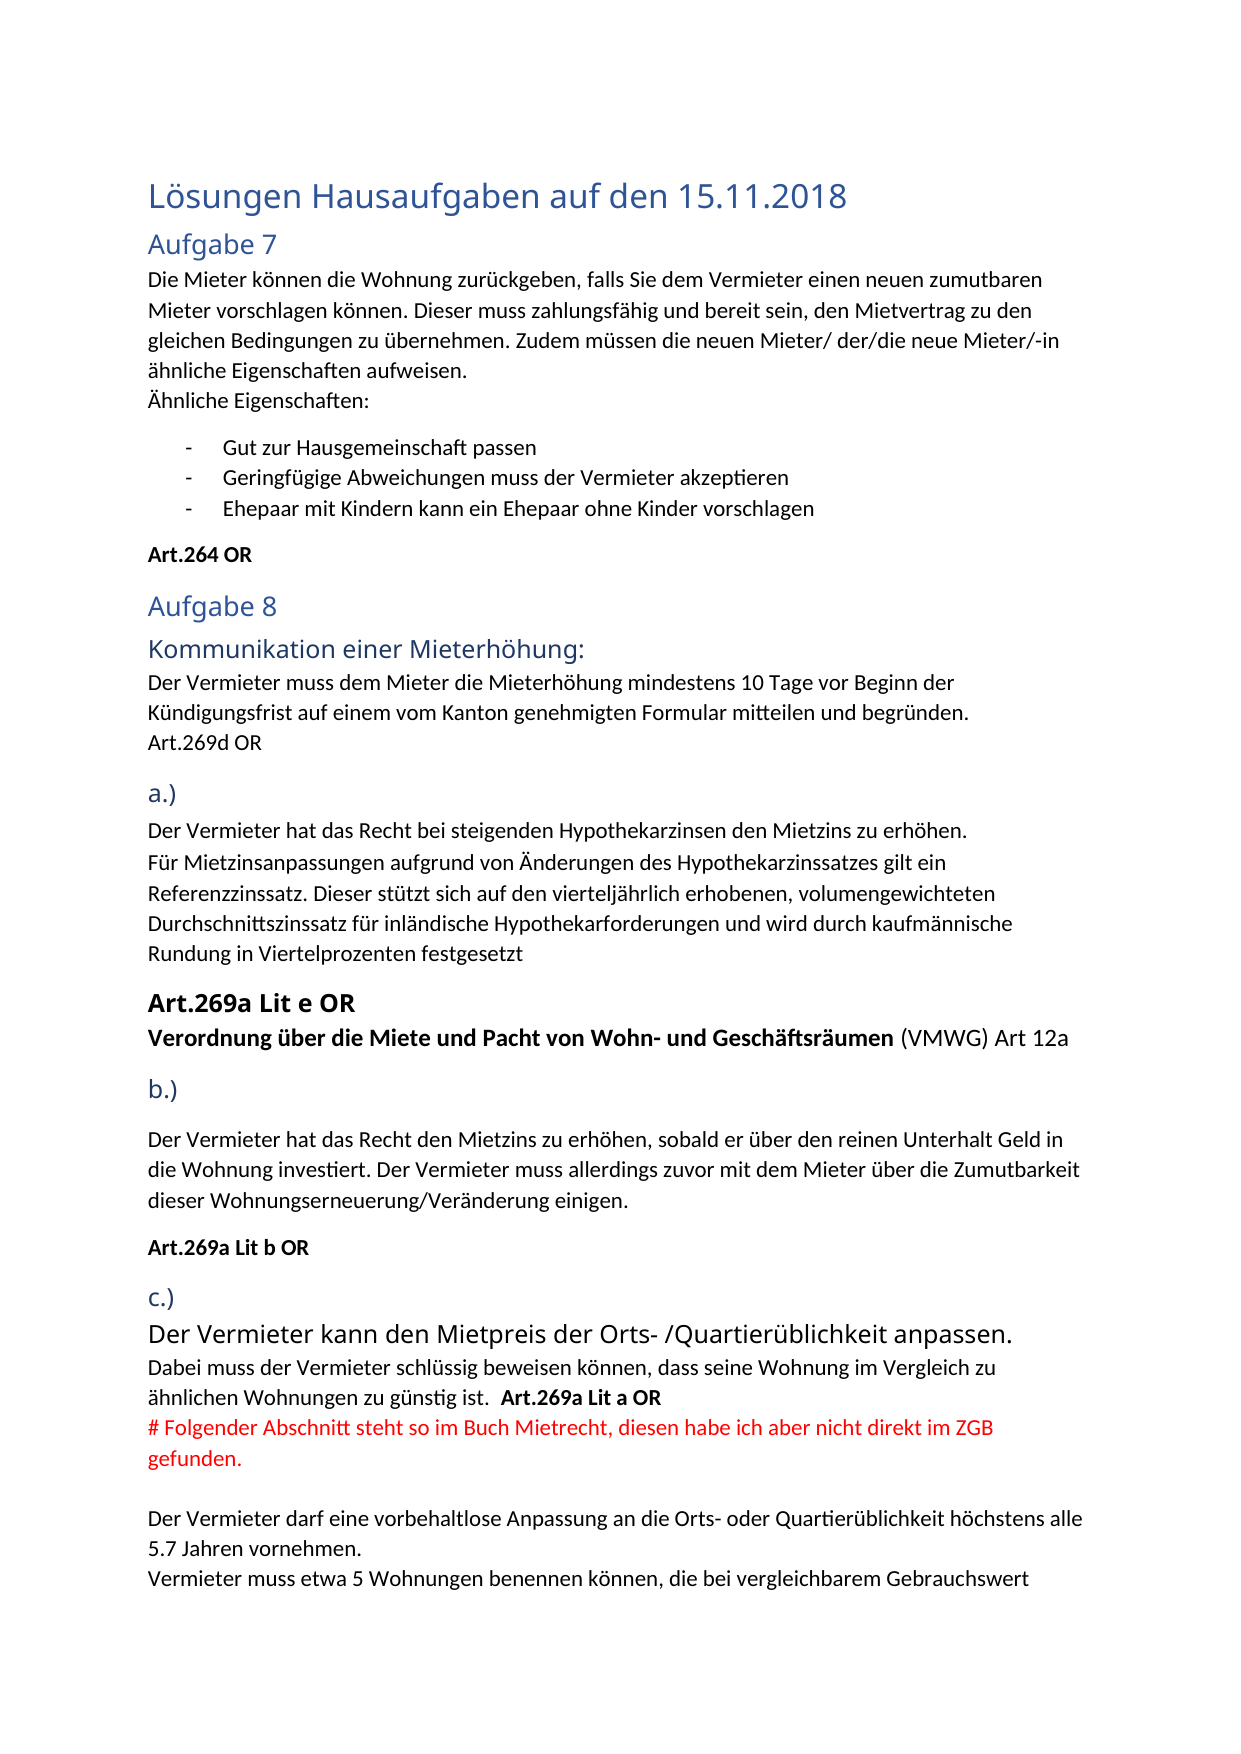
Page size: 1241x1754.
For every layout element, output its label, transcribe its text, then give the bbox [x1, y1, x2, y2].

text Art.264 OR [148, 541, 1093, 568]
text Art.269a Lit b OR [148, 1233, 1093, 1261]
text Der Vermieter muss dem Mieter die Mieterhöhung mindestens 10 Tage vor Beginn der Kündigungsfrist auf einem vom Kanton genehmigten Formular mitteilen und begründen. Art.269d OR [148, 668, 1093, 757]
list Geringfügige Abweichungen muss der Vermieter akzeptieren [185, 463, 1093, 491]
subtitle Kommunikation einer Mieterhöhung: [148, 631, 1093, 665]
subtitle Aufgabe 7 [148, 226, 1093, 263]
text Die Mieter können die Wohnung zurückgeben, falls Sie dem Vermieter einen neuen zumutbaren Mieter vorschlagen können. Dieser muss zahlungsfähig und bereit sein, den Mietvertrag zu den gleichen Bedingungen zu übernehmen. Zudem müssen die neuen Mieter/ der/die neue Mieter/-in ähnliche Eigenschaften aufweisen. Ähnliche Eigenschaften: [148, 266, 1093, 414]
text Art.269a Lit e OR Verordnung über die Miete und Pacht von Wohn- und Geschäftsräumen (VMWG) Art 12a [148, 986, 1093, 1053]
list Ehepaar mit Kindern kann ein Ehepaar ohne Kinder vorschlagen [185, 494, 1093, 522]
text b.) [148, 1072, 1093, 1106]
list Gut zur Hausgemeinschaft passen [185, 433, 1093, 461]
text a.) Der Vermieter hat das Recht bei steigenden Hypothekarzinsen den Mietzins zu erhöhen. Für Mietzinsanpassungen aufgrund von Änderungen des Hypothekarzinssatzes gilt ein Referenzzinssatz. Dieser stützt sich auf den vierteljährlich erhobenen, volumengewichteten Durchschnittszinssatz für inländische Hypothekarforderungen und wird durch kaufmännische Rundung in Viertelprozenten festgesetzt [148, 775, 1093, 967]
subtitle Aufgabe 8 [148, 587, 1093, 624]
subtitle Lösungen Hausaufgaben auf den 15.11.2018 [148, 173, 1093, 218]
subtitle c.) Der Vermieter kann den Mietpreis der Orts- /Quartierüblichkeit anpassen. [148, 1279, 1093, 1350]
text Der Vermieter hat das Recht den Mietzins zu erhöhen, sobald er über den reinen Unterhalt Geld in die Wohnung investiert. Der Vermieter muss allerdings zuvor mit dem Mieter über die Zumutbarkeit dieser Wohnungserneuerung/Veränderung einigen. [148, 1125, 1093, 1214]
